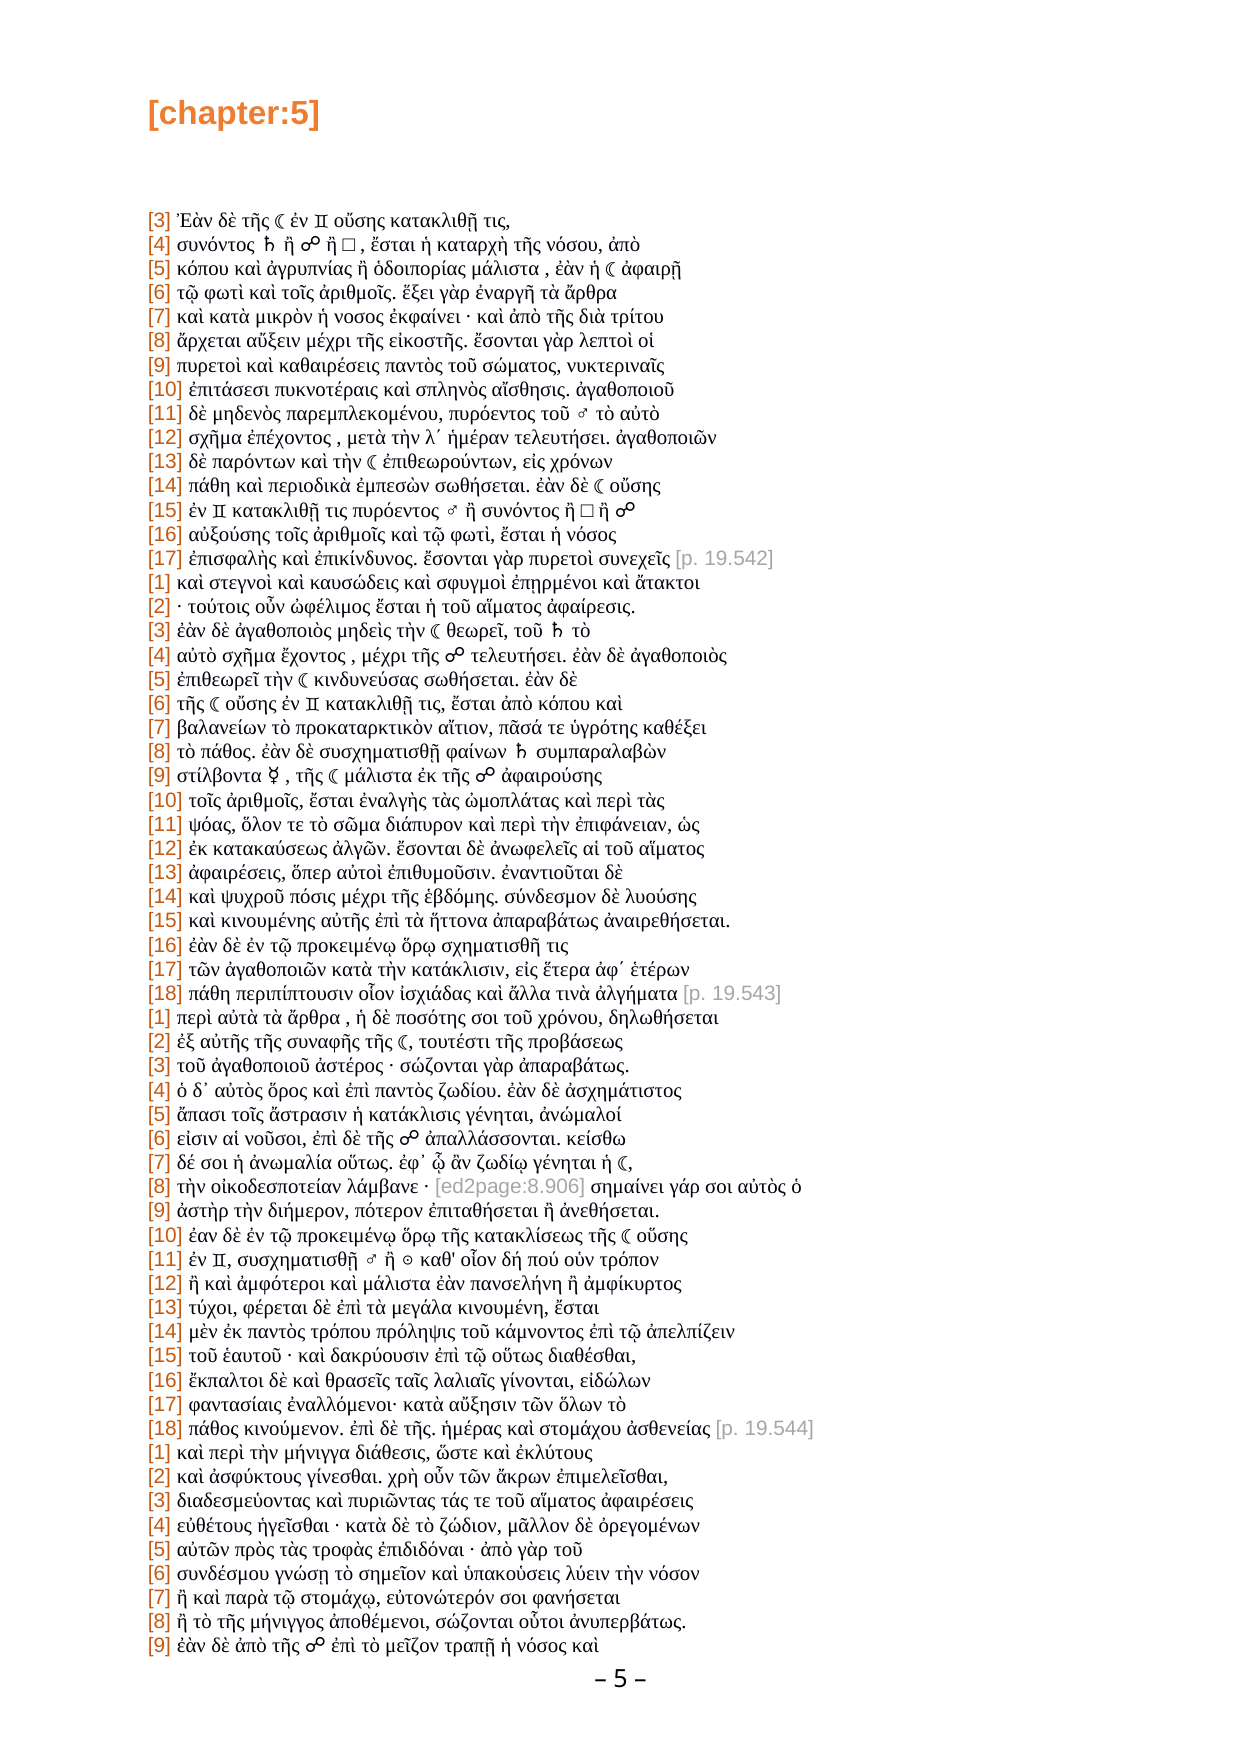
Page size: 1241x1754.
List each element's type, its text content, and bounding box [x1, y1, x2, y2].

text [148, 183, 1092, 1657]
subtitle [chapter:5] [148, 93, 1092, 132]
